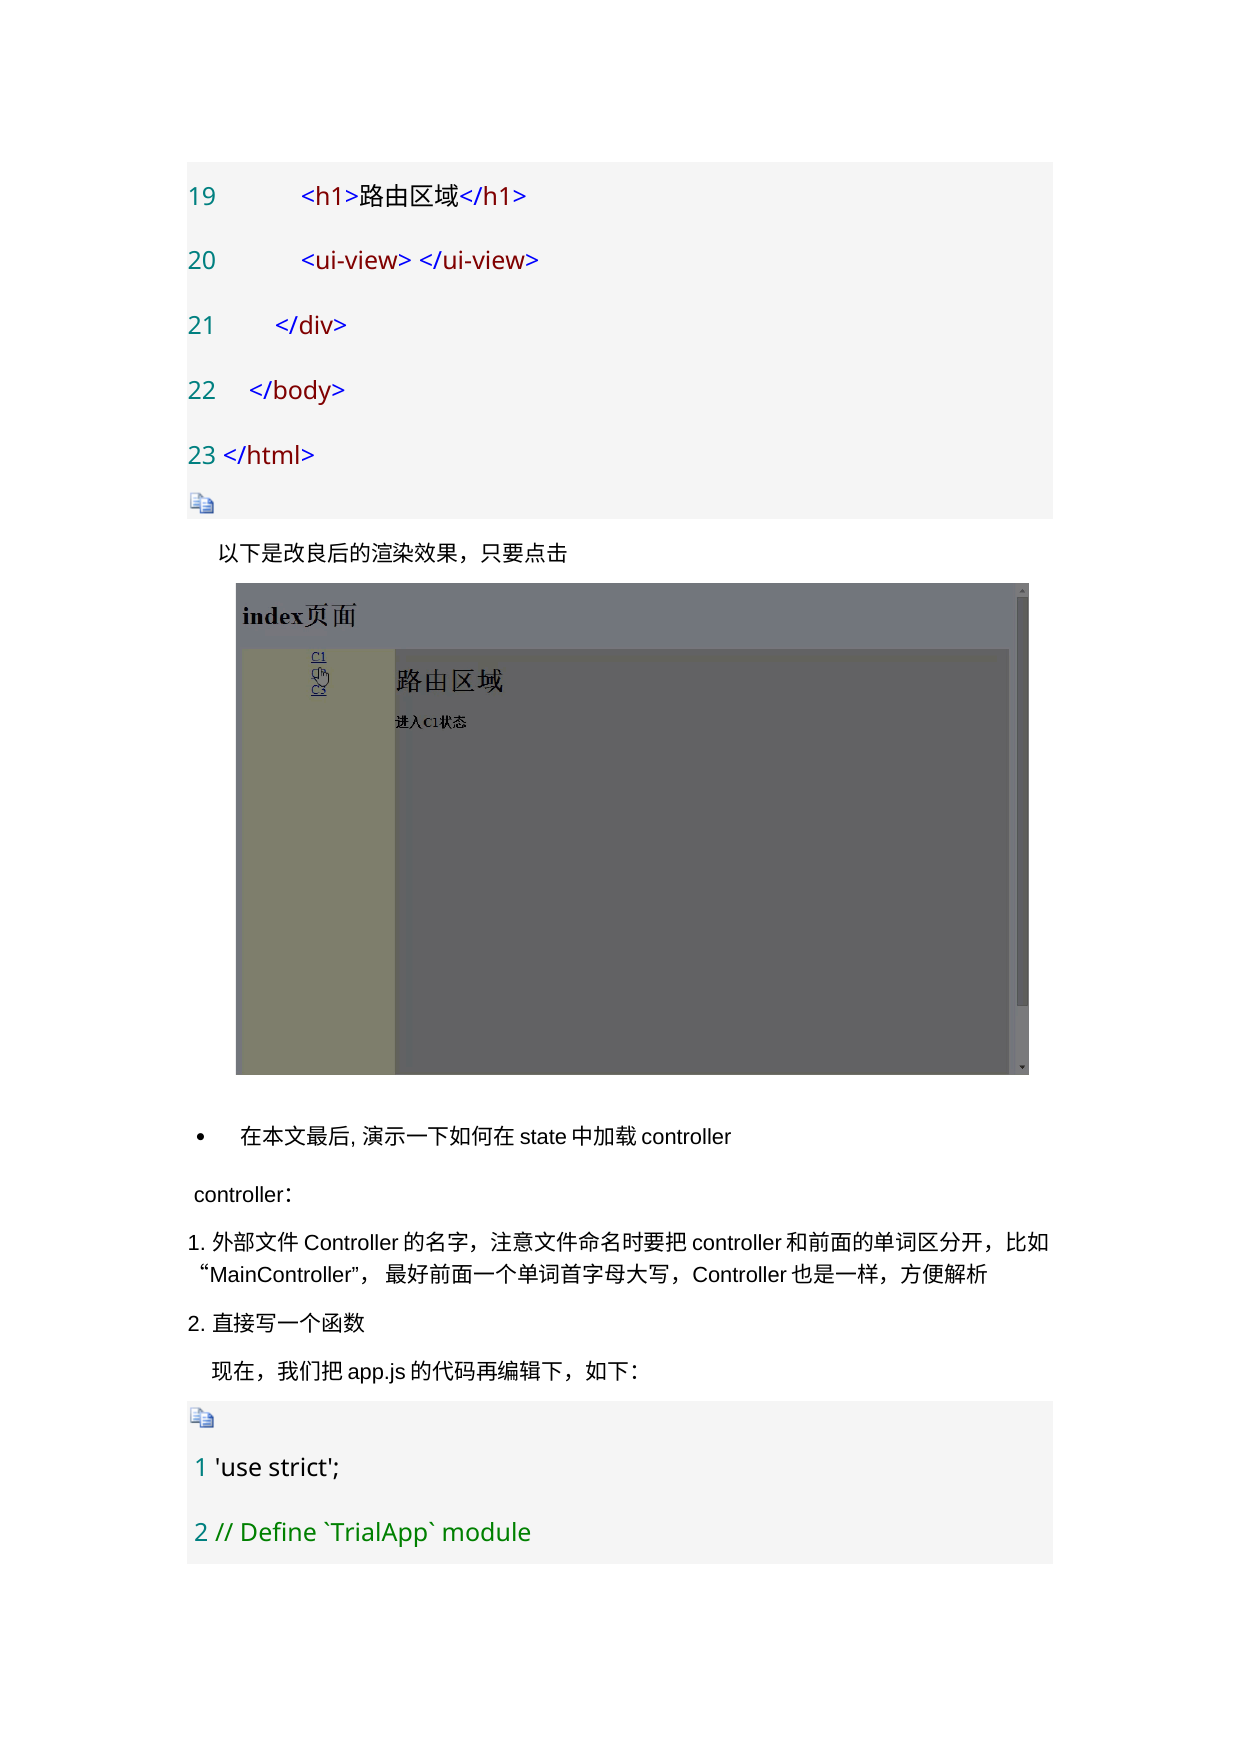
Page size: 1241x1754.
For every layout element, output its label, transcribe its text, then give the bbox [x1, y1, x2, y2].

text 以下是改良后的渲染效果，只要点击 [187, 535, 1053, 568]
text 20 <ui-view> </ui-view> [187, 227, 1053, 292]
text controller： [187, 1176, 1053, 1209]
picture [187, 487, 219, 519]
text 现在，我们把app.js的代码再编辑下，如下： [187, 1353, 1053, 1386]
list 在本文最后, 演示一下如何在state中加载controller [197, 1119, 1053, 1151]
picture [187, 1401, 219, 1433]
picture [235, 583, 1029, 1075]
text 23 </html> [187, 422, 1053, 487]
text 2. 直接写一个函数 [187, 1305, 1053, 1338]
text 19 <h1>路由区域</h1> [187, 162, 1053, 227]
text 22 </body> [187, 357, 1053, 422]
text 1. 外部文件Controller的名字，注意文件命名时要把controller和前面的单词区分开，比如“MainController”， 最好前面一个单词首字母大写，Controller也是一样，方便解析 [187, 1224, 1053, 1289]
text 2 // Define `TrialApp` module [187, 1499, 1053, 1564]
text 21 </div> [187, 292, 1053, 357]
text 1 'use strict'; [187, 1434, 1053, 1499]
